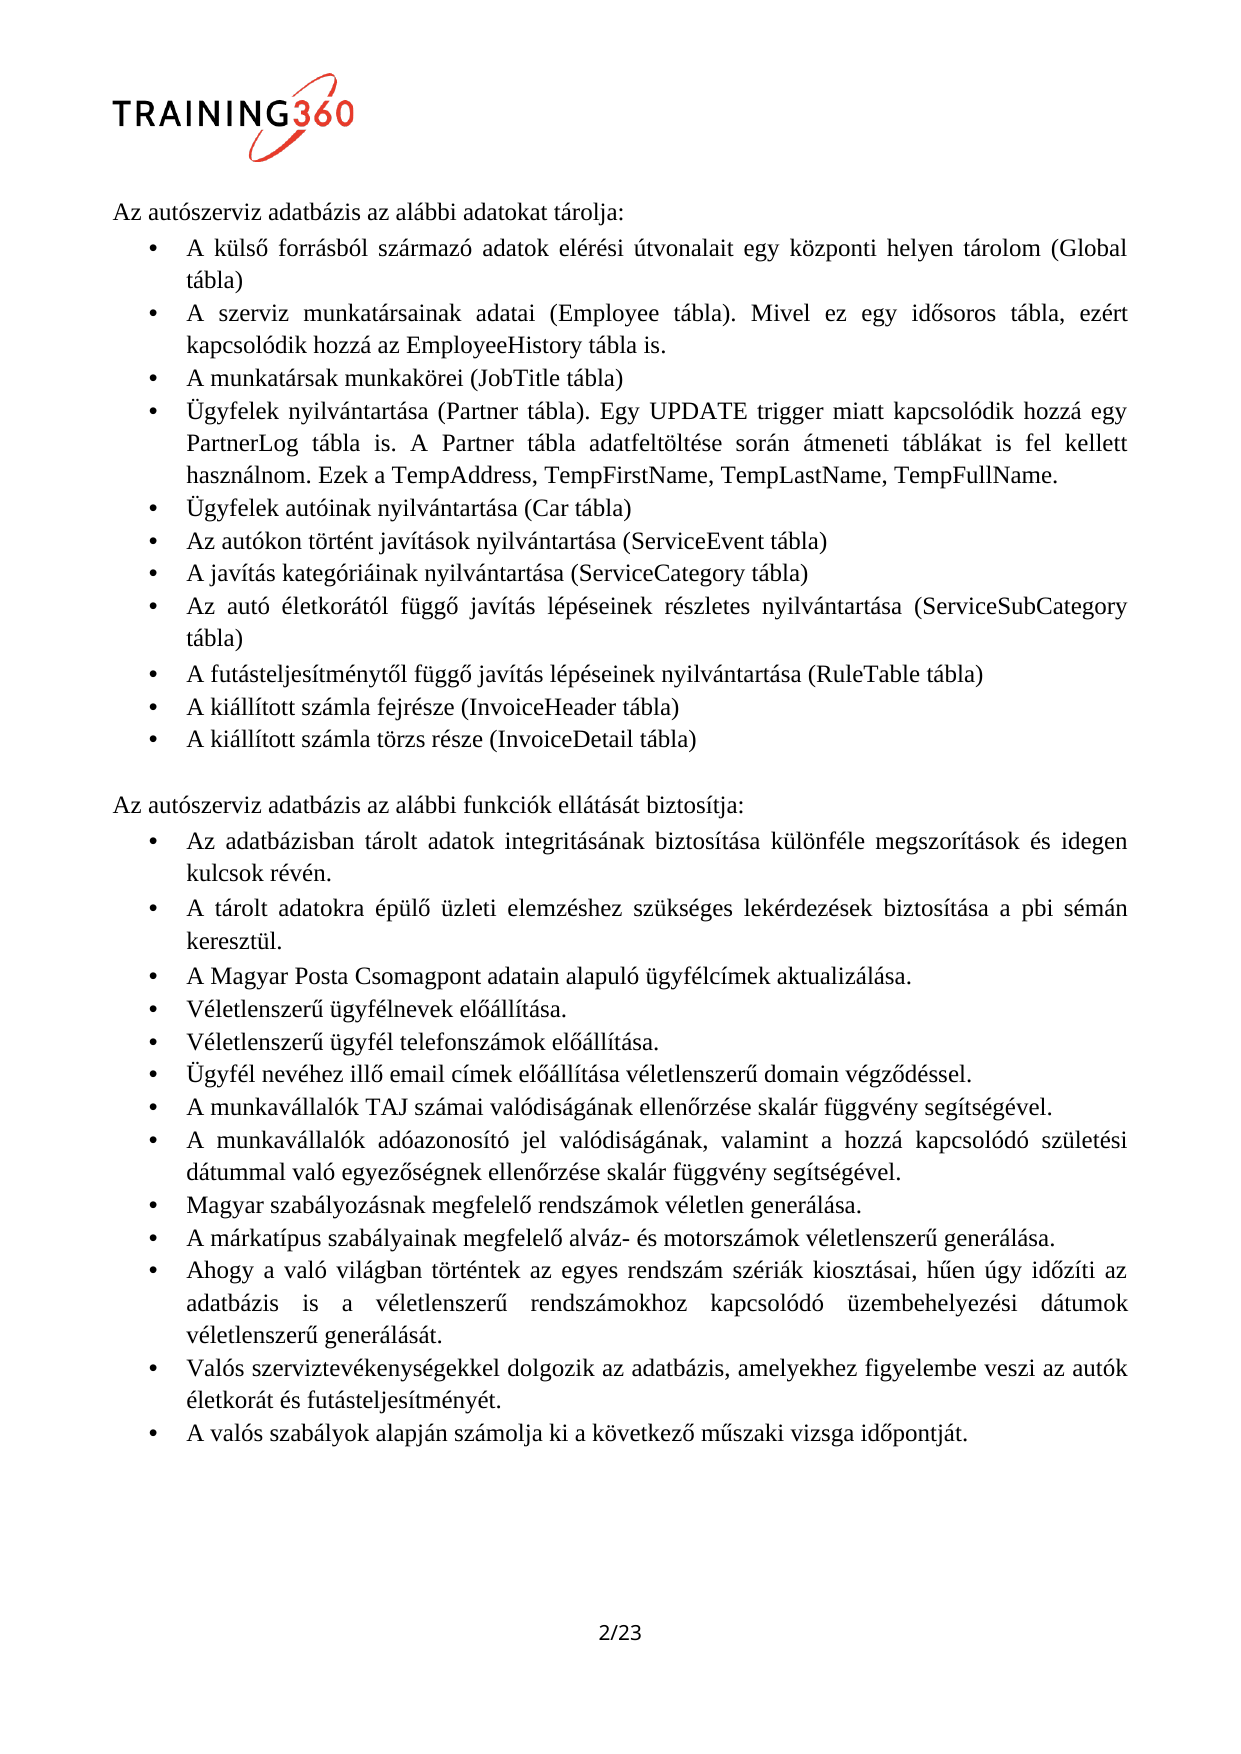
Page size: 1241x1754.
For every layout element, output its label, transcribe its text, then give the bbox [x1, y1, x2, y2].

list Ügyfelek autóinak nyilvántartása (Car tábla) [148, 493, 1128, 522]
list A valós szabályok alapján számolja ki a következő műszaki vizsga időpontját. [148, 1418, 1128, 1447]
text Az autószerviz adatbázis az alábbi funkciók ellátását biztosítja: [112, 790, 1128, 819]
list Ügyfelek nyilvántartása (Partner tábla). Egy UPDATE trigger miatt kapcsolódik hozzá egy PartnerLog tábla is. A Partner tábla adatfeltöltése során átmeneti táblákat is fel kellett használnom. Ezek a TempAddress, TempFirstName, TempLastName, TempFullName. [148, 396, 1128, 489]
list A külső forrásból származó adatok elérési útvonalait egy központi helyen tárolom (Global tábla) [148, 233, 1128, 294]
list A márkatípus szabályainak megfelelő alváz- és motorszámok véletlenszerű generálása. [148, 1223, 1128, 1252]
list A munkavállalók TAJ számai valódiságának ellenőrzése skalár függvény segítségével. [148, 1092, 1128, 1121]
list Ahogy a való világban történtek az egyes rendszám szériák kiosztásai, hűen úgy időzíti az adatbázis is a véletlenszerű rendszámokhoz kapcsolódó üzembehelyezési dátumok véletlenszerű generálását. [148, 1256, 1128, 1349]
list Ügyfél nevéhez illő email címek előállítása véletlenszerű domain végződéssel. [148, 1059, 1128, 1088]
list Véletlenszerű ügyfélnevek előállítása. [148, 994, 1128, 1022]
list Magyar szabályozásnak megfelelő rendszámok véletlen generálása. [148, 1190, 1128, 1219]
list A kiállított számla fejrésze (InvoiceHeader tábla) [148, 692, 1128, 720]
list A Magyar Posta Csomagpont adatain alapuló ügyfélcímek aktualizálása. [148, 961, 1128, 990]
list Az adatbázisban tárolt adatok integritásának biztosítása különféle megszorítások és idegen kulcsok révén. [148, 826, 1128, 887]
list A munkavállalók adóazonosító jel valódiságának, valamint a hozzá kapcsolódó születési dátummal való egyezőségnek ellenőrzése skalár függvény segítségével. [148, 1125, 1128, 1186]
list A javítás kategóriáinak nyilvántartása (ServiceCategory tábla) [148, 558, 1128, 587]
list A tárolt adatokra épülő üzleti elemzéshez szükséges lekérdezések biztosítása a pbi sémán keresztül. [148, 893, 1128, 954]
list A munkatársak munkakörei (JobTitle tábla) [148, 363, 1128, 392]
list A szerviz munkatársainak adatai (Employee tábla). Mivel ez egy idősoros tábla, ezért kapcsolódik hozzá az EmployeeHistory tábla is. [148, 298, 1128, 359]
list Valós szerviztevékenységekkel dolgozik az adatbázis, amelyekhez figyelembe veszi az autók életkorát és futásteljesítményét. [148, 1353, 1128, 1414]
list Az autókon történt javítások nyilvántartása (ServiceEvent tábla) [148, 526, 1128, 554]
list Véletlenszerű ügyfél telefonszámok előállítása. [148, 1026, 1128, 1055]
list A kiállított számla törzs része (InvoiceDetail tábla) [148, 724, 1128, 753]
list Az autó életkorától függő javítás lépéseinek részletes nyilvántartása (ServiceSubCategory tábla) [148, 591, 1128, 652]
list A futásteljesítménytől függő javítás lépéseinek nyilvántartása (RuleTable tábla) [148, 659, 1128, 688]
text Az autószerviz adatbázis az alábbi adatokat tárolja: [112, 197, 1128, 226]
picture [112, 73, 354, 162]
